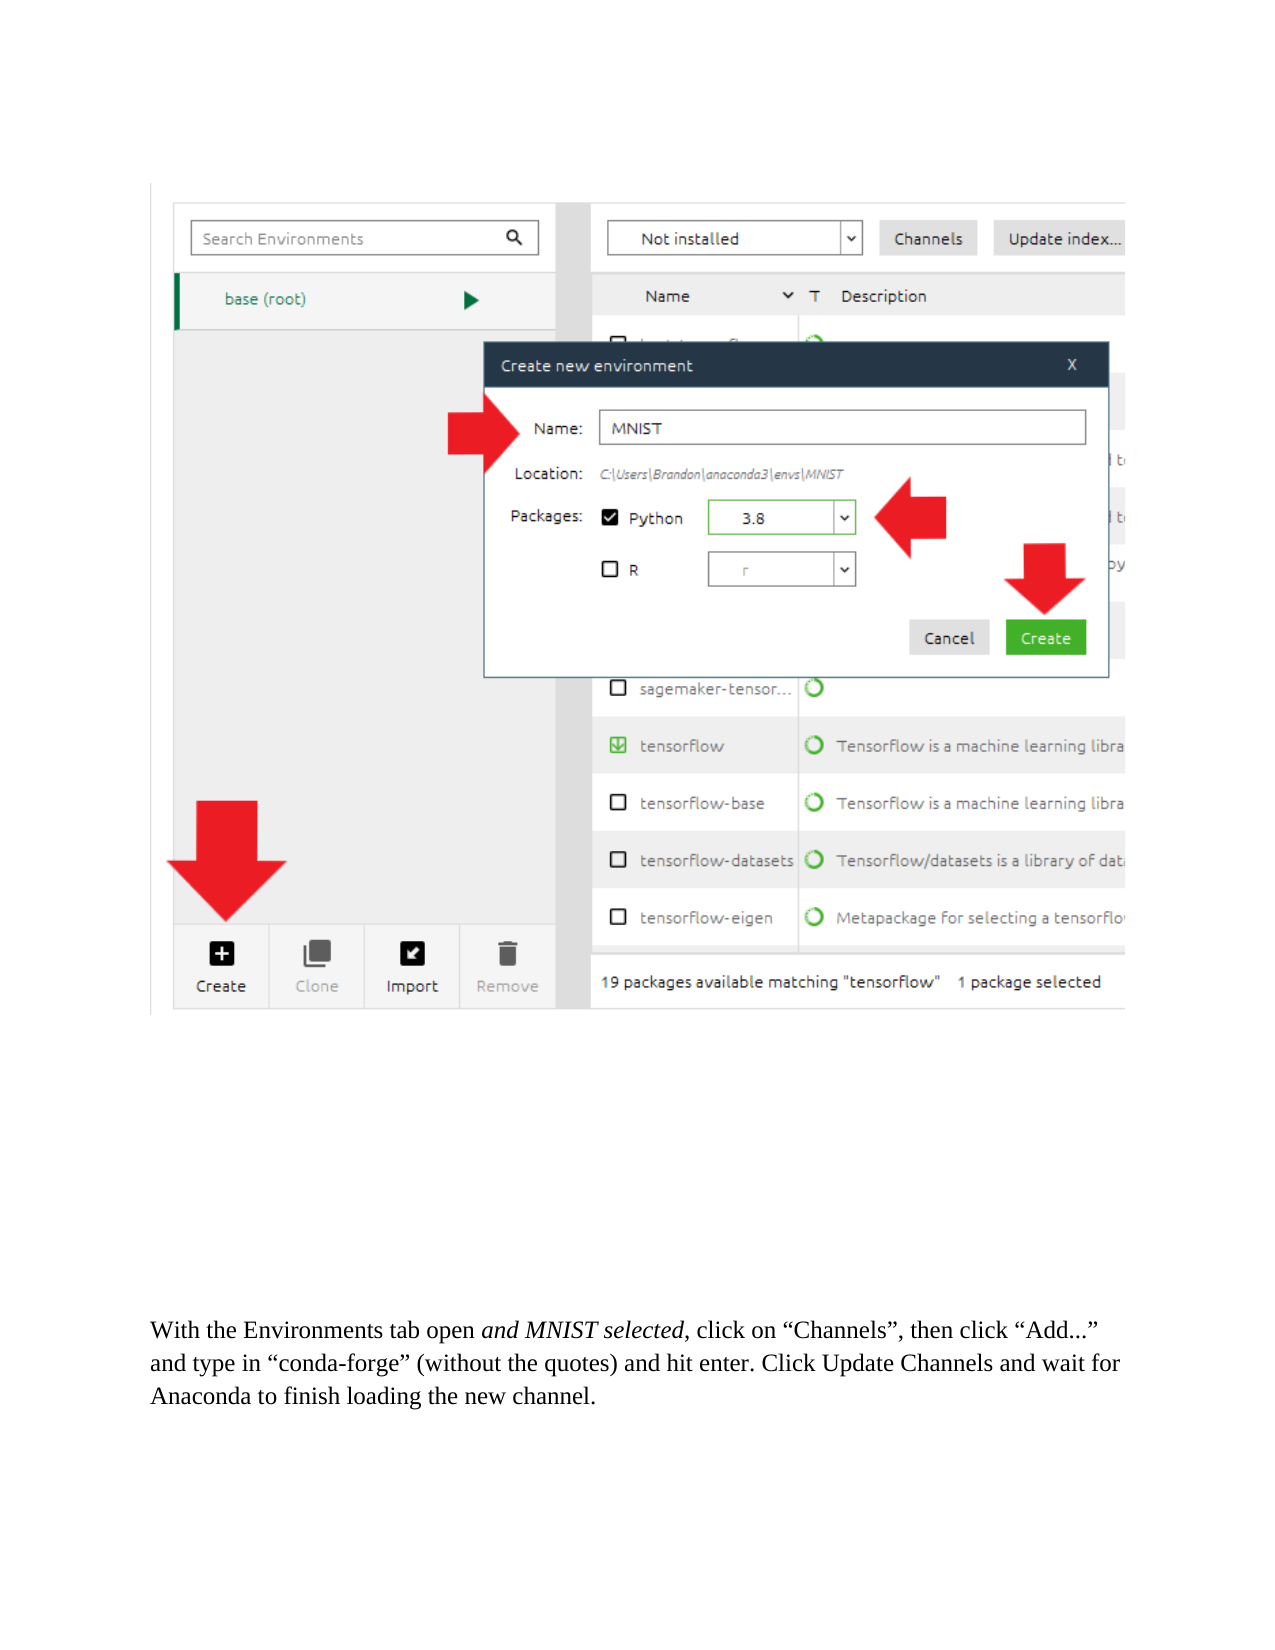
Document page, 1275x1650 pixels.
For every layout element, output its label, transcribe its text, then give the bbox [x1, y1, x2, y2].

text With the Environments tab open and MNIST selected, click on “Channels”, then click “Add...” and type in “conda-forge” (without the quotes) and hit enter. Click Update Channels and wait for Anaconda to finish loading the new channel. [150, 1315, 1125, 1410]
picture [150, 183, 1125, 1015]
